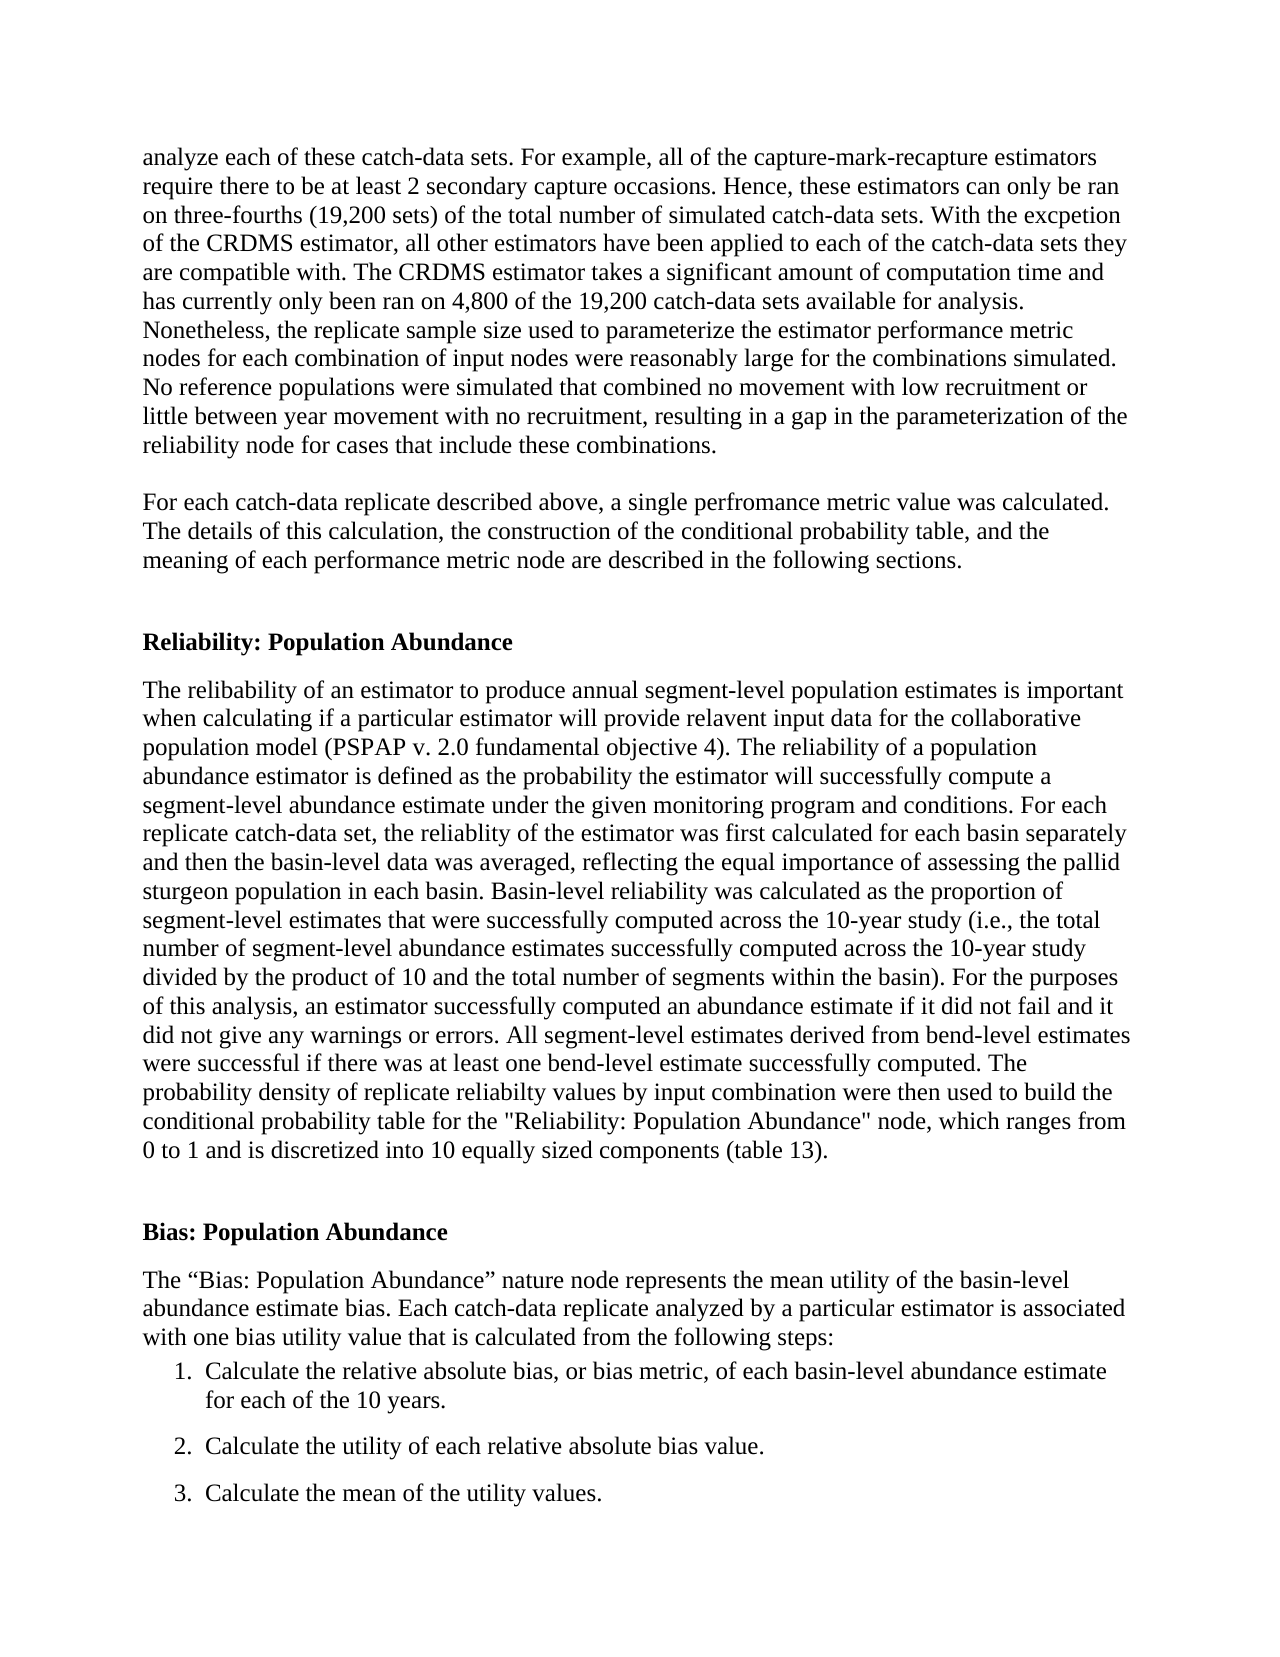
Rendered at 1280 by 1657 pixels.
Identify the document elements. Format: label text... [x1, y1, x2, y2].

list 2. Calculate the utility of each relative absolute bias value. [173, 1431, 1137, 1460]
subtitle Reliability: Population Abundance [142, 627, 1137, 656]
text The “Bias: Population Abundance” nature node represents the mean utility of the basin-level abundance estimate bias. Each catch-data replicate analyzed by a particular estimator is associated with one bias utility value that is calculated from the following steps: [142, 1265, 1137, 1351]
text For each catch-data replicate described above, a single perfromance metric value was calculated. The details of this calculation, the construction of the conditional probability table, and the meaning of each performance metric node are described in the following sections. [142, 487, 1137, 573]
list 3. Calculate the mean of the utility values. [173, 1478, 1137, 1507]
subtitle Bias: Population Abundance [142, 1217, 1137, 1246]
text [142, 142, 1137, 458]
text The relibability of an estimator to produce annual segment-level population estimates is important when calculating if a particular estimator will provide relavent input data for the collaborative population model (PSPAP v. 2.0 fundamental objective 4). The reliability of a population abundance estimator is defined as the probability the estimator will successfully compute a segment-level abundance estimate under the given monitoring program and conditions. For each replicate catch-data set, the reliablity of the estimator was first calculated for each basin separately and then the basin-level data was averaged, reflecting the equal importance of assessing the pallid sturgeon population in each basin. Basin-level reliability was calculated as the proportion of segment-level estimates that were successfully computed across the 10-year study (i.e., the total number of segment-level abundance estimates successfully computed across the 10-year study divided by the product of 10 and the total number of segments within the basin). For the purposes of this analysis, an estimator successfully computed an abundance estimate if it did not fail and it did not give any warnings or errors. All segment-level estimates derived from bend-level estimates were successful if there was at least one bend-level estimate successfully computed. The probability density of replicate reliabilty values by input combination were then used to build the conditional probability table for the "Reliability: Population Abundance" node, which ranges from 0 to 1 and is discretized into 10 equally sized components (table 13). [142, 675, 1137, 1163]
list 1. Calculate the relative absolute bias, or bias metric, of each basin-level abundance estimate for each of the 10 years. [173, 1356, 1137, 1414]
